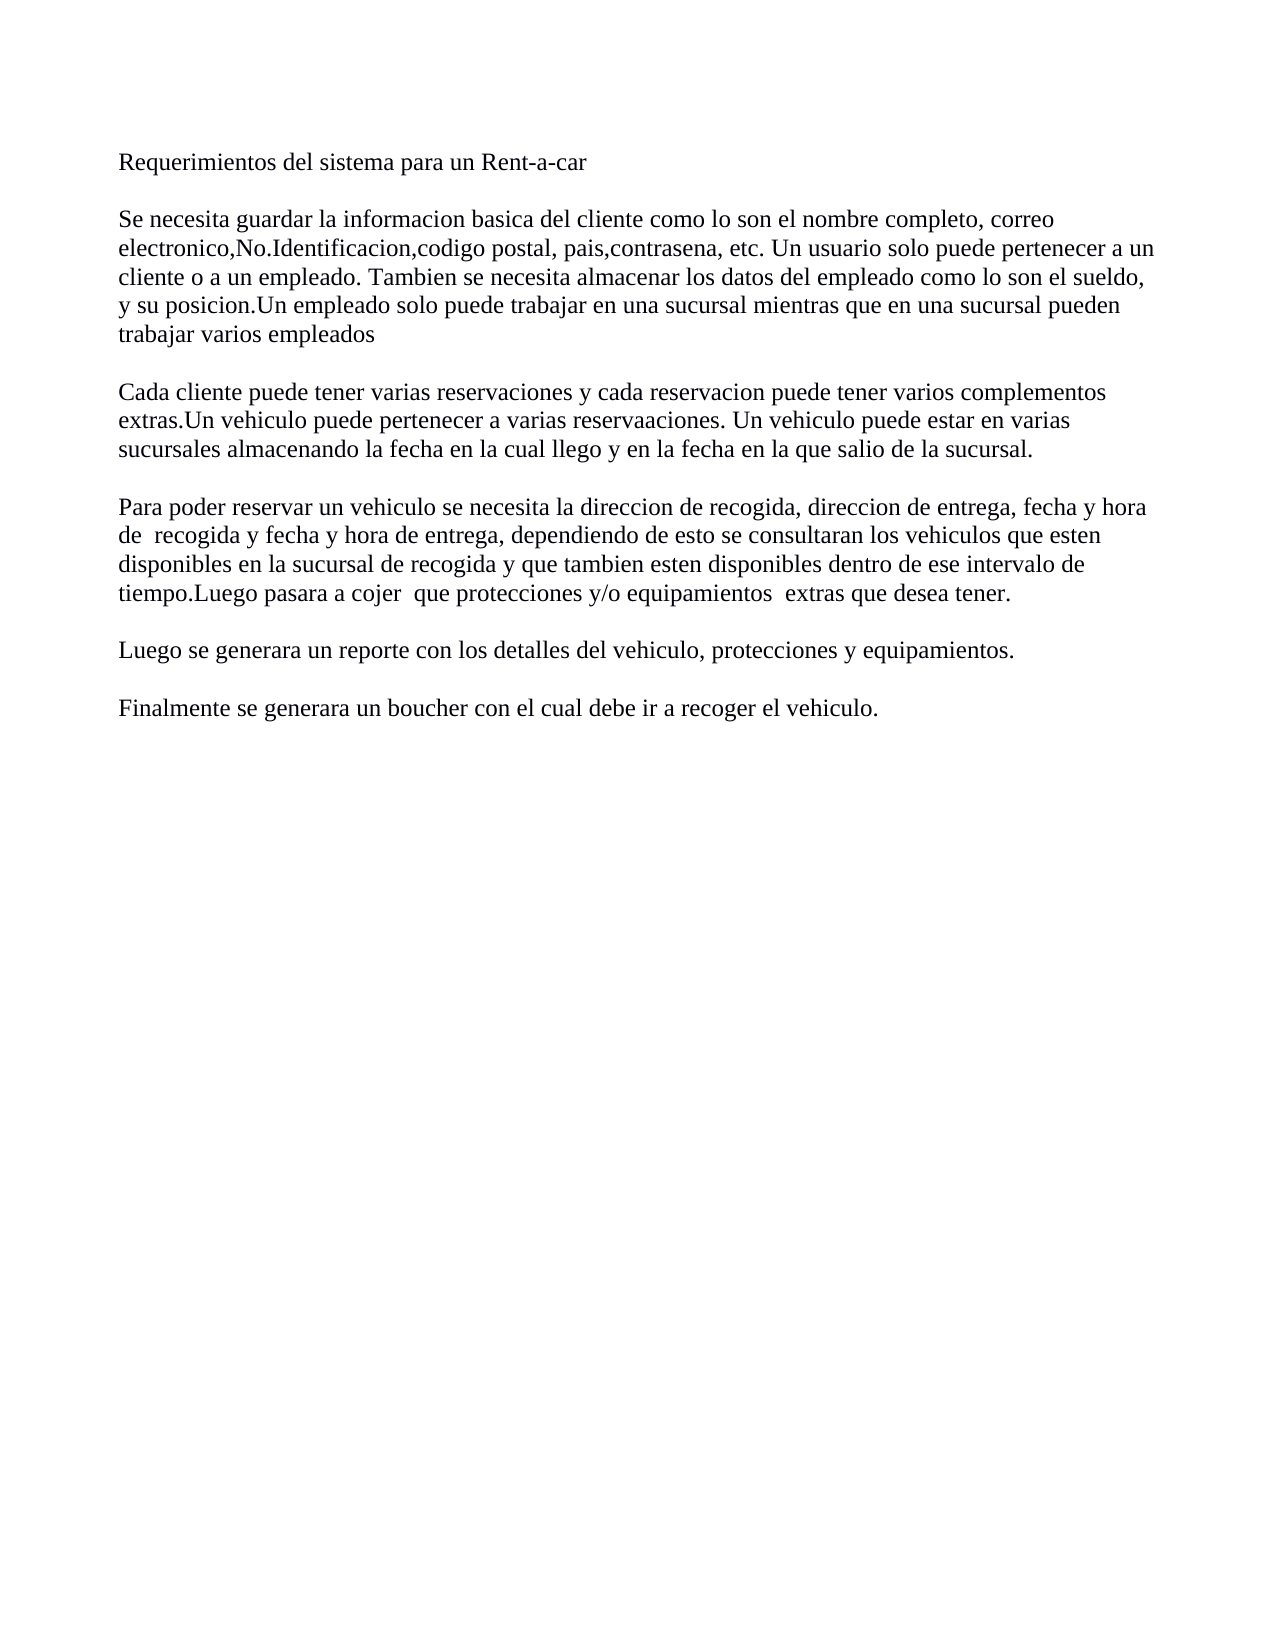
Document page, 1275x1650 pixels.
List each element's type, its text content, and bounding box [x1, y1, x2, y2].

text Luego se generara un reporte con los detalles del vehiculo, protecciones y equipamientos. [118, 636, 1157, 664]
text Finalmente se generara un boucher con el cual debe ir a recoger el vehiculo. [118, 693, 1157, 722]
text Requerimientos del sistema para un Rent-a-car [118, 147, 1157, 176]
text Cada cliente puede tener varias reservaciones y cada reservacion puede tener varios complementos extras.Un vehiculo puede pertenecer a varias reservaaciones. Un vehiculo puede estar en varias sucursales almacenando la fecha en la cual llego y en la fecha en la que salio de la sucursal. [118, 377, 1157, 463]
text Se necesita guardar la informacion basica del cliente como lo son el nombre completo, correo electronico,No.Identificacion,codigo postal, pais,contrasena, etc. Un usuario solo puede pertenecer a un cliente o a un empleado. Tambien se necesita almacenar los datos del empleado como lo son el sueldo, y su posicion.Un empleado solo puede trabajar en una sucursal mientras que en una sucursal pueden trabajar varios empleados [118, 204, 1157, 348]
text Para poder reservar un vehiculo se necesita la direccion de recogida, direccion de entrega, fecha y hora de recogida y fecha y hora de entrega, dependiendo de esto se consultaran los vehiculos que esten disponibles en la sucursal de recogida y que tambien esten disponibles dentro de ese intervalo de tiempo.Luego pasara a cojer que protecciones y/o equipamientos extras que desea tener. [118, 492, 1157, 607]
